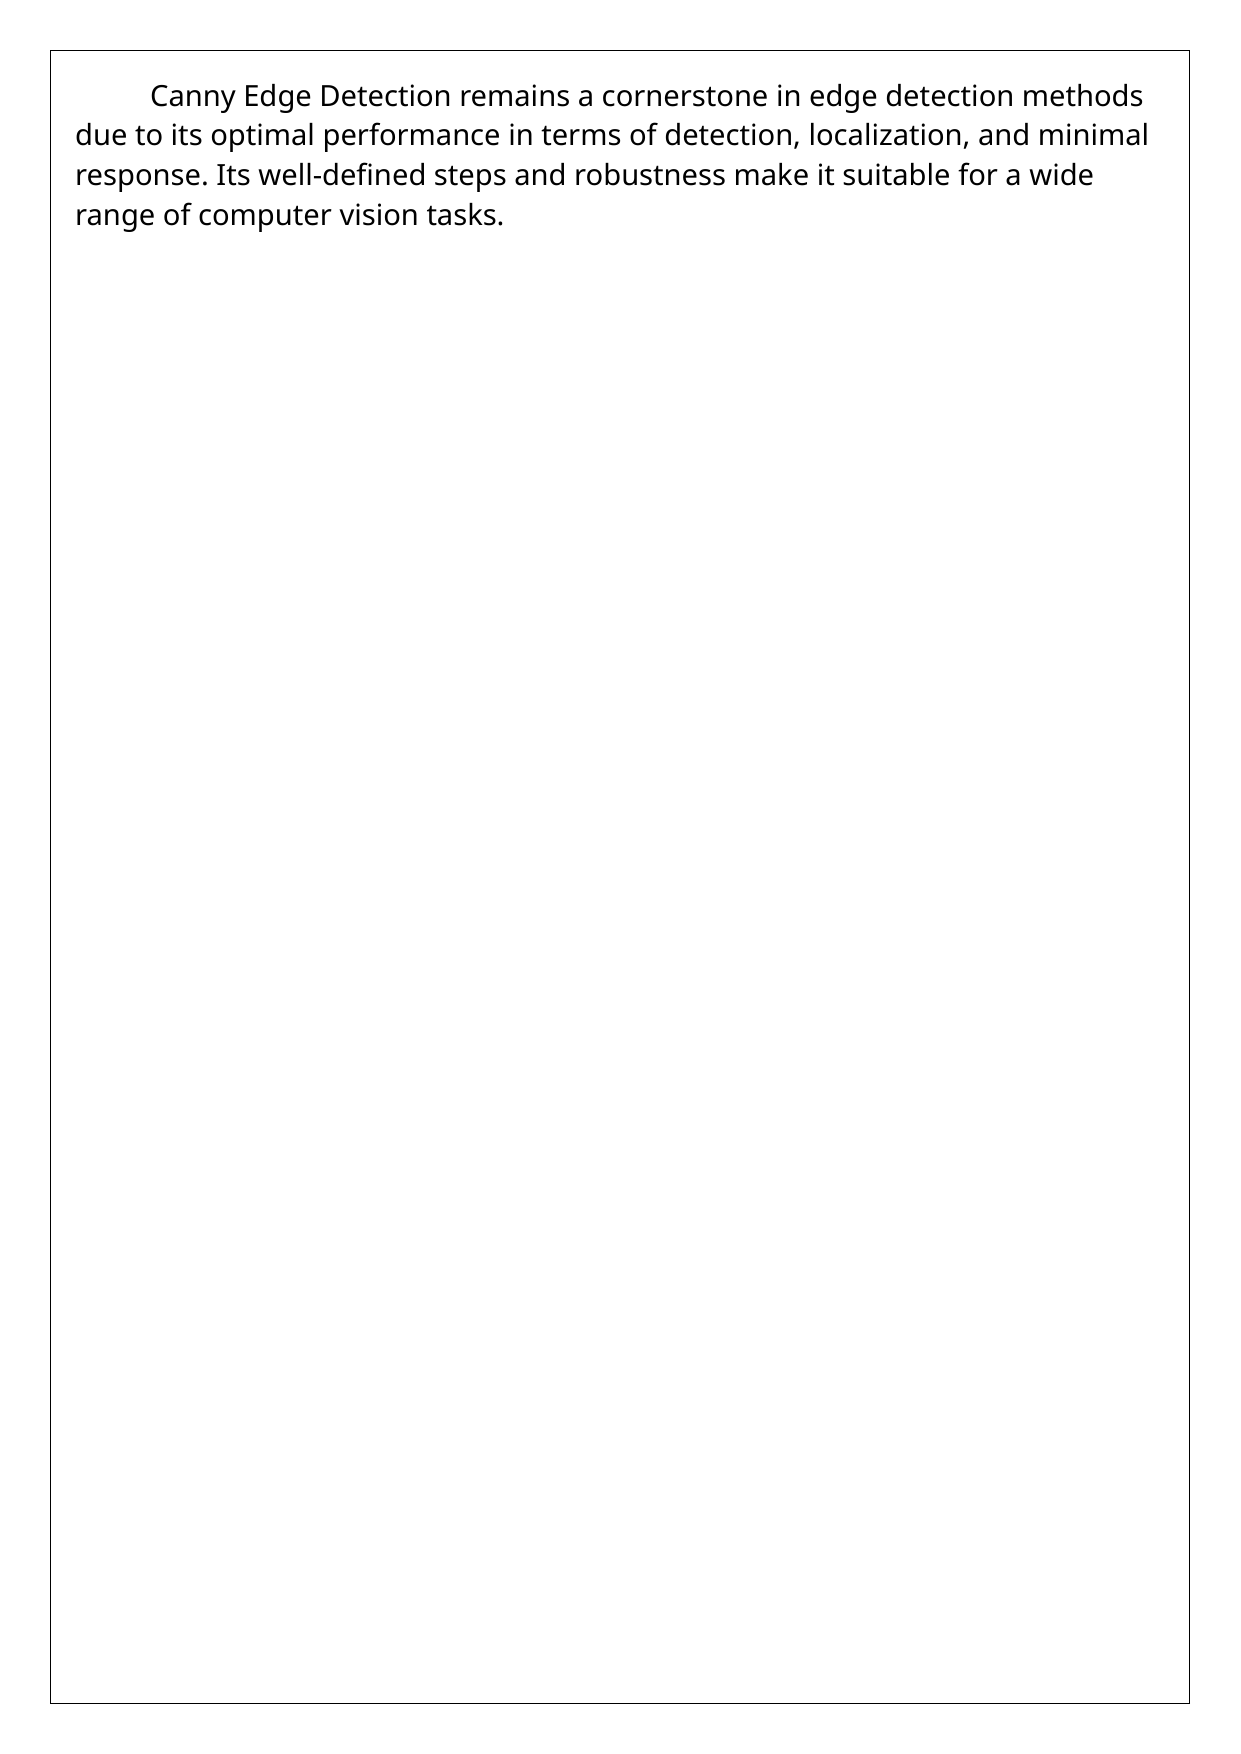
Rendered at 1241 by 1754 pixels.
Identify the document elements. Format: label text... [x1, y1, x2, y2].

text Canny Edge Detection remains a cornerstone in edge detection methods due to its optimal performance in terms of detection, localization, and minimal response. Its well-defined steps and robustness make it suitable for a wide range of computer vision tasks. [75, 75, 1165, 234]
